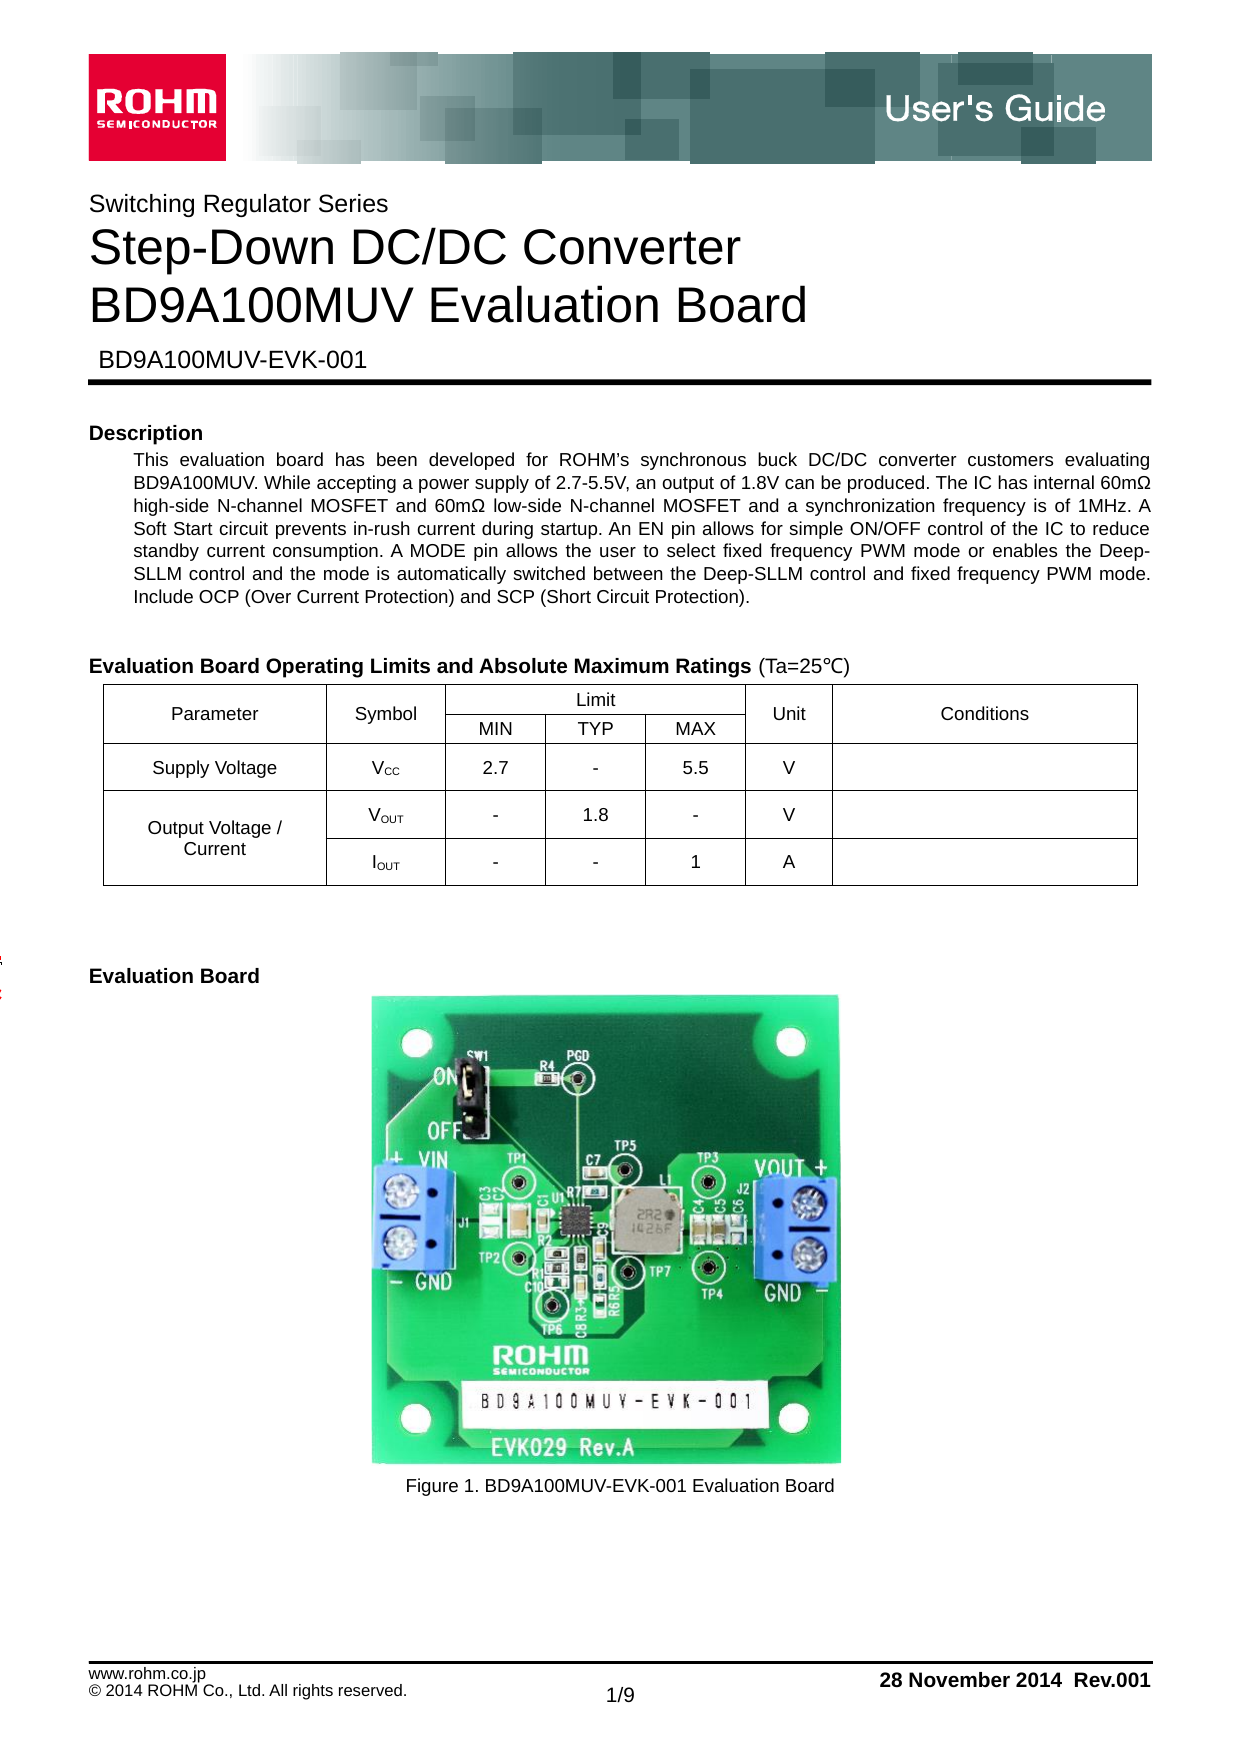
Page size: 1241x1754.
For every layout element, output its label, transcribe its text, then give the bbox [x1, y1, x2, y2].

table_cell Output Voltage / Current [104, 791, 326, 885]
table_cell MIN [446, 715, 545, 743]
table_cell 1.8 [546, 791, 645, 838]
table_cell [833, 744, 1137, 790]
table_cell 1 [646, 839, 745, 885]
table_header Symbol [327, 685, 445, 743]
table_cell Supply Voltage [104, 744, 326, 790]
table_cell - [446, 791, 545, 838]
table_cell TYP [546, 715, 645, 743]
table_cell 2.7 [446, 744, 545, 790]
table_cell MAX [646, 715, 745, 743]
table_cell [833, 839, 1137, 885]
text Evaluation Board Operating Limits and Absolute Maximum Ratings (Ta=25℃) [89, 651, 1152, 680]
table_cell VCC [327, 744, 445, 790]
table_cell A [746, 839, 832, 885]
table_cell V [746, 791, 832, 838]
table_cell 5.5 [646, 744, 745, 790]
text Switching Regulator Series [89, 189, 1152, 218]
table_header Conditions [833, 685, 1137, 743]
table_cell - [646, 791, 745, 838]
text BD9A100MUV Evaluation Board [89, 275, 1152, 333]
text Evaluation Board [89, 964, 1152, 988]
table_cell - [546, 839, 645, 885]
text Step-Down DC/DC Converter [89, 218, 1152, 275]
picture [371, 994, 842, 1466]
table_cell IOUT [327, 839, 445, 885]
table_cell V [746, 744, 832, 790]
table_header Unit [746, 685, 832, 743]
table_cell - [546, 744, 645, 790]
table_cell - [446, 839, 545, 885]
table_cell VOUT [327, 791, 445, 838]
text Description [89, 420, 1152, 444]
text BD9A100MUV-EVK-001 [98, 345, 1152, 374]
table_header Parameter [104, 685, 326, 743]
table_cell [833, 791, 1137, 838]
text Figure 1. BD9A100MUV-EVK-001 Evaluation Board [89, 1475, 1152, 1497]
table_header Limit [446, 685, 745, 713]
text This evaluation board has been developed for ROHM’s synchronous buck DC/DC converter customers evaluating BD9A100MUV. While accepting a power supply of 2.7-5.5V, an output of 1.8V can be produced. The IC has internal 60mΩ high-side N-channel MOSFET and 60mΩ low-side N-channel MOSFET and a synchronization frequency is of 1MHz. A Soft Start circuit prevents in-rush current during startup. An EN pin allows for simple ON/OFF control of the IC to reduce standby current consumption. A MODE pin allows the user to select fixed frequency PWM mode or enables the Deep-SLLM control and the mode is automatically switched between the Deep-SLLM control and fixed frequency PWM mode. Include OCP (Over Current Protection) and SCP (Short Circuit Protection). [133, 448, 1152, 608]
